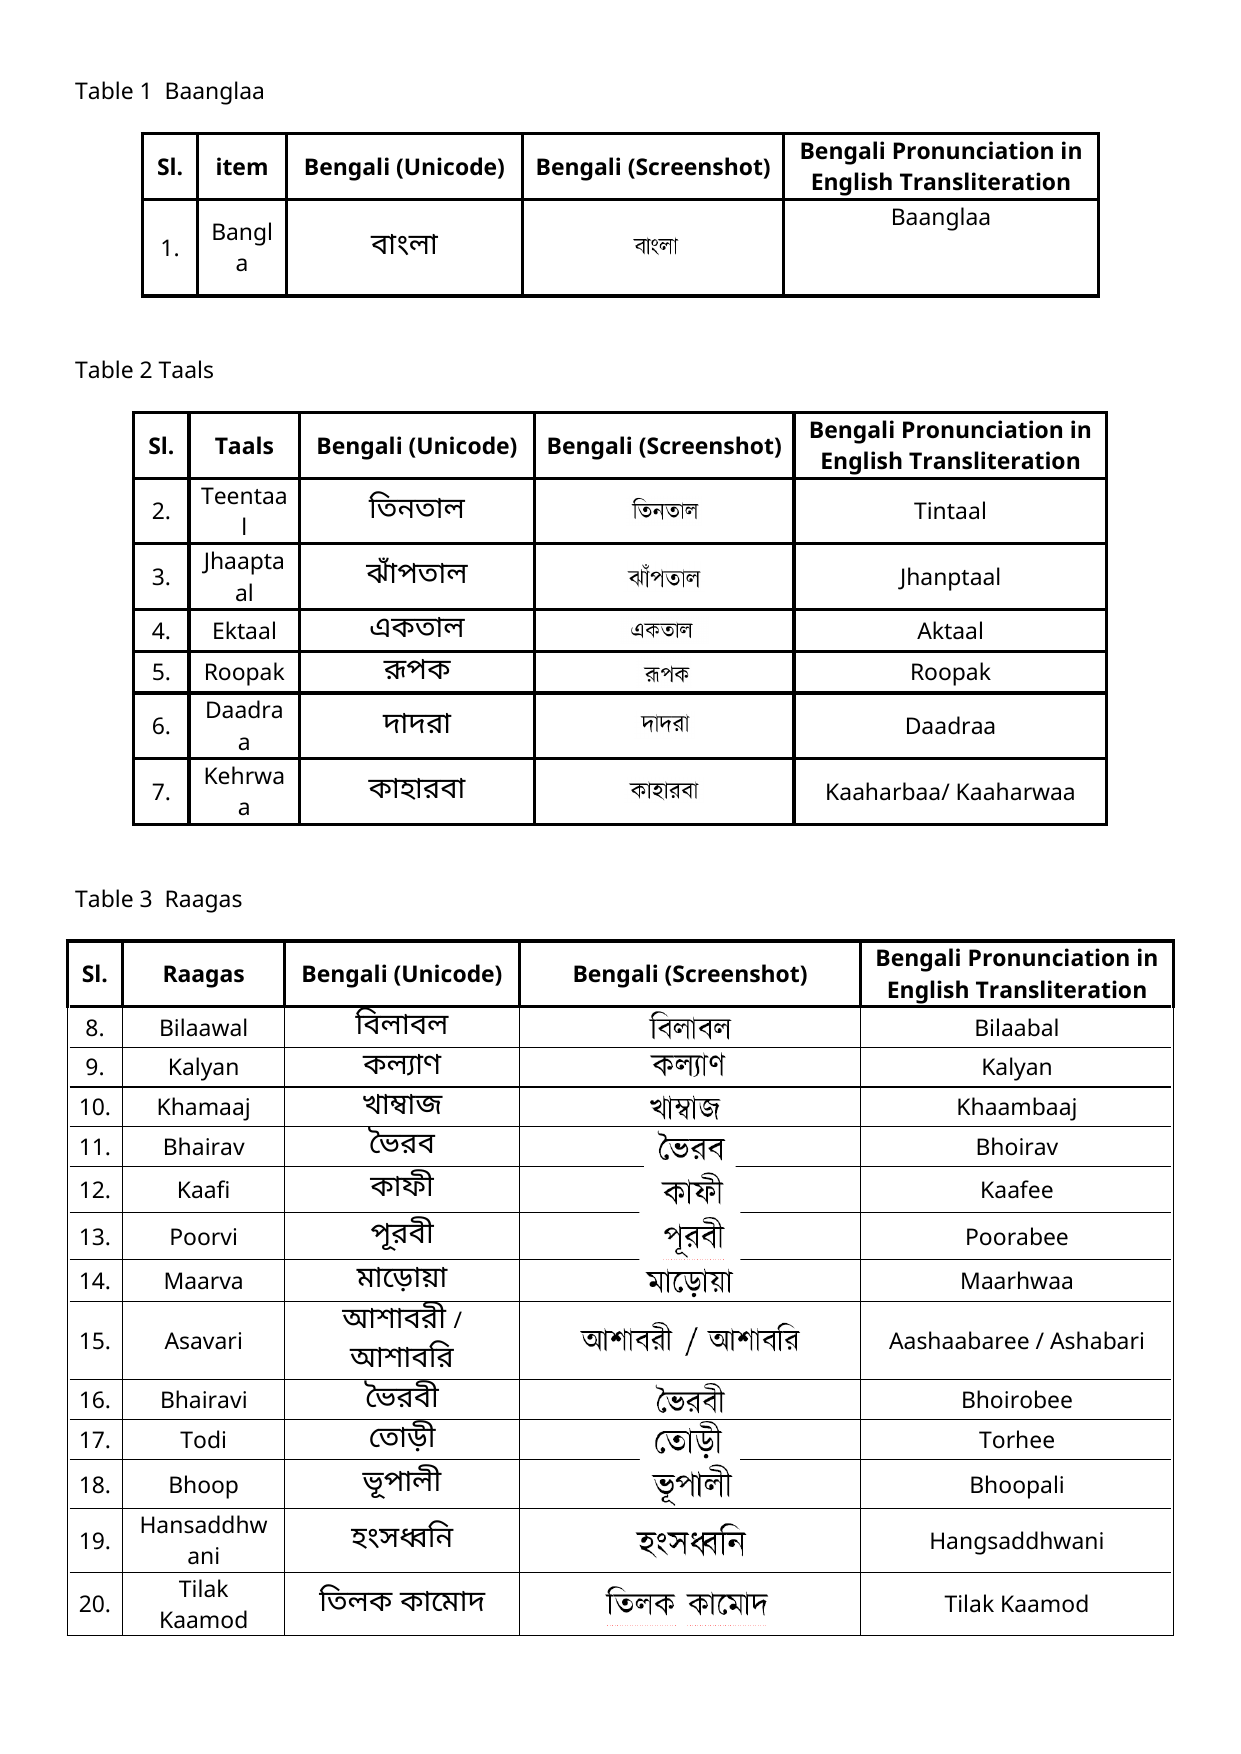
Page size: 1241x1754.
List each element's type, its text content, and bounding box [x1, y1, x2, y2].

table_cell [734, 1460, 860, 1508]
table_cell কাহারবা [301, 760, 533, 823]
table_cell 14. [68, 1259, 122, 1301]
table_cell Khaambaaj [861, 1086, 1173, 1126]
table_cell [520, 1167, 644, 1212]
picture [642, 1008, 737, 1047]
table_cell দাদরা [301, 695, 533, 757]
picture [626, 496, 702, 526]
table_cell [729, 1380, 860, 1419]
picture [636, 656, 693, 688]
table_cell হংসধ্বনি [285, 1509, 519, 1572]
table_header Raagas [124, 943, 283, 1005]
picture [622, 561, 706, 592]
table_header item [199, 135, 285, 197]
table_cell Bhoopali [861, 1459, 1173, 1508]
table_cell Kaaharbaa/ Kaaharwaa [796, 760, 1105, 823]
table_cell 15. [68, 1301, 122, 1379]
table_header Bengali Pronunciation in English Transliteration [785, 135, 1097, 197]
table_cell 2. [135, 480, 187, 542]
table_cell Bhairavi [123, 1380, 284, 1419]
table_header Sl. [135, 414, 187, 477]
table_cell Khamaaj [123, 1088, 284, 1126]
table_cell Kalyan [861, 1047, 1173, 1086]
picture [624, 777, 704, 803]
table_cell ঝাঁপতাল [301, 545, 533, 608]
table_cell ভৈরবী [285, 1380, 519, 1419]
table_cell Hansaddhwani [123, 1509, 284, 1572]
table_cell Daadraa [796, 695, 1105, 757]
table_cell তিনতাল [301, 480, 533, 542]
table_cell 17. [68, 1419, 122, 1459]
table_cell কাফী [285, 1167, 519, 1212]
table_cell Kaafi [123, 1167, 284, 1212]
table_cell Maarhwaa [861, 1259, 1173, 1301]
table_cell Kehrwaa [191, 760, 298, 823]
table_header Bengali (Unicode) [286, 943, 518, 1005]
table_cell [524, 201, 782, 294]
table_cell [743, 1048, 860, 1086]
table_cell Roopak [191, 653, 298, 691]
table_cell 7. [135, 760, 187, 823]
table_cell মাড়োয়া [285, 1260, 519, 1301]
table_cell 12. [68, 1166, 122, 1212]
table_cell [520, 1573, 860, 1635]
table_header Bengali (Unicode) [301, 414, 533, 477]
table_header Sl. [69, 943, 121, 1005]
table_header Sl. [144, 135, 196, 197]
picture [626, 1520, 753, 1561]
table_cell 10. [68, 1086, 122, 1126]
table_cell [739, 1260, 860, 1301]
text Table 1 Baanglaa [75, 75, 1165, 106]
picture [626, 233, 680, 261]
table_cell [536, 545, 792, 608]
table_cell 5. [135, 653, 187, 691]
table_cell Torhee [861, 1419, 1173, 1459]
table_cell Ektaal [191, 611, 298, 649]
picture [633, 711, 695, 739]
table_cell Jhaaptaal [191, 545, 298, 608]
table_cell [741, 1213, 860, 1259]
table_cell [520, 1302, 860, 1379]
table_cell [520, 1509, 860, 1572]
table_cell [520, 1088, 860, 1126]
table_cell Baanglaa [785, 201, 1097, 294]
table_cell Kalyan [123, 1048, 284, 1086]
table_cell তিলক কামোদ [285, 1573, 519, 1635]
table_header Bengali Pronunciation in English Transliteration [862, 943, 1172, 1005]
picture [636, 1048, 743, 1086]
table_cell Bilaawal [123, 1008, 284, 1047]
table_cell Poorvi [123, 1213, 284, 1259]
table_cell [536, 760, 792, 823]
picture [566, 1322, 814, 1359]
text Table 2 Taals [75, 354, 1165, 385]
table_cell [536, 653, 792, 691]
table_cell Bhoop [123, 1460, 284, 1508]
table_cell [536, 480, 792, 542]
table_cell 8. [68, 1006, 122, 1047]
table_cell [520, 1048, 636, 1086]
table_cell 16. [68, 1379, 122, 1419]
table_cell [520, 1127, 860, 1166]
table_cell খাম্বাজ [285, 1088, 519, 1126]
table_cell ভূপালী [285, 1460, 519, 1508]
table_cell 20. [68, 1572, 122, 1635]
picture [645, 1129, 735, 1164]
table_cell কল্যাণ [285, 1048, 519, 1086]
picture [643, 1088, 736, 1125]
table_cell Tilak Kaamod [861, 1572, 1173, 1635]
table_cell [520, 1008, 642, 1047]
table_header Bengali (Screenshot) [536, 414, 792, 477]
table_cell 6. [135, 695, 187, 757]
table_cell বাংলা [288, 201, 521, 294]
table_cell 18. [68, 1459, 122, 1508]
table_cell তোড়ী [285, 1420, 519, 1459]
table_cell [737, 1008, 860, 1047]
table_cell [520, 1260, 641, 1301]
table_cell Bhoirobee [861, 1379, 1173, 1419]
text Table 3 Raagas [75, 882, 1165, 914]
table_cell 9. [68, 1047, 122, 1086]
picture [590, 1581, 789, 1626]
table_cell 11. [68, 1126, 122, 1166]
picture [651, 1380, 729, 1419]
picture [619, 616, 709, 644]
table_cell Daadraa [191, 695, 298, 757]
table_cell Kaafee [861, 1166, 1173, 1212]
table_cell Roopak [796, 653, 1105, 691]
table_cell একতাল [301, 611, 533, 649]
table_cell [536, 695, 792, 757]
picture [639, 1420, 740, 1508]
table_cell বিলাবল [285, 1008, 519, 1047]
table_cell 13. [68, 1212, 122, 1259]
table_cell Hangsaddhwani [861, 1508, 1173, 1572]
table_header Bengali (Screenshot) [524, 135, 782, 197]
table_cell [520, 1460, 646, 1508]
table_cell 1. [144, 201, 196, 294]
table_cell Bilaabal [861, 1005, 1173, 1047]
table_cell রূপক [301, 653, 533, 691]
picture [639, 1166, 741, 1301]
table_cell Bhoirav [861, 1126, 1173, 1166]
table_cell Bhairav [123, 1127, 284, 1166]
table_cell Tilak Kaamod [123, 1573, 284, 1635]
table_header Taals [191, 414, 298, 477]
table_cell ভৈরব [285, 1127, 519, 1166]
table_header Bengali (Screenshot) [521, 943, 859, 1005]
table_header Bengali Pronunciation in English Transliteration [796, 414, 1105, 477]
table_cell Tintaal [796, 480, 1105, 542]
table_header Bengali (Unicode) [288, 135, 521, 197]
table_cell Aashaabaree / Ashabari [861, 1301, 1173, 1379]
table_cell [536, 611, 792, 649]
table_cell 3. [135, 545, 187, 608]
table_cell Todi [123, 1420, 284, 1459]
table_cell Poorabee [861, 1212, 1173, 1259]
table_cell পূরবী [285, 1213, 519, 1259]
table_cell Maarva [123, 1260, 284, 1301]
table_cell [520, 1380, 651, 1419]
table_cell [740, 1420, 860, 1459]
table_cell Jhanptaal [796, 545, 1105, 608]
table_cell Teentaal [191, 480, 298, 542]
table_cell [736, 1167, 860, 1212]
table_cell 19. [68, 1508, 122, 1572]
table_cell Asavari [123, 1302, 284, 1379]
table_cell আশাবরী / আশাবরি [285, 1302, 519, 1379]
table_cell [520, 1420, 639, 1459]
table_cell [520, 1213, 639, 1259]
table_cell 4. [135, 611, 187, 649]
table_cell Bangla [199, 201, 285, 294]
table_cell Aktaal [796, 611, 1105, 649]
